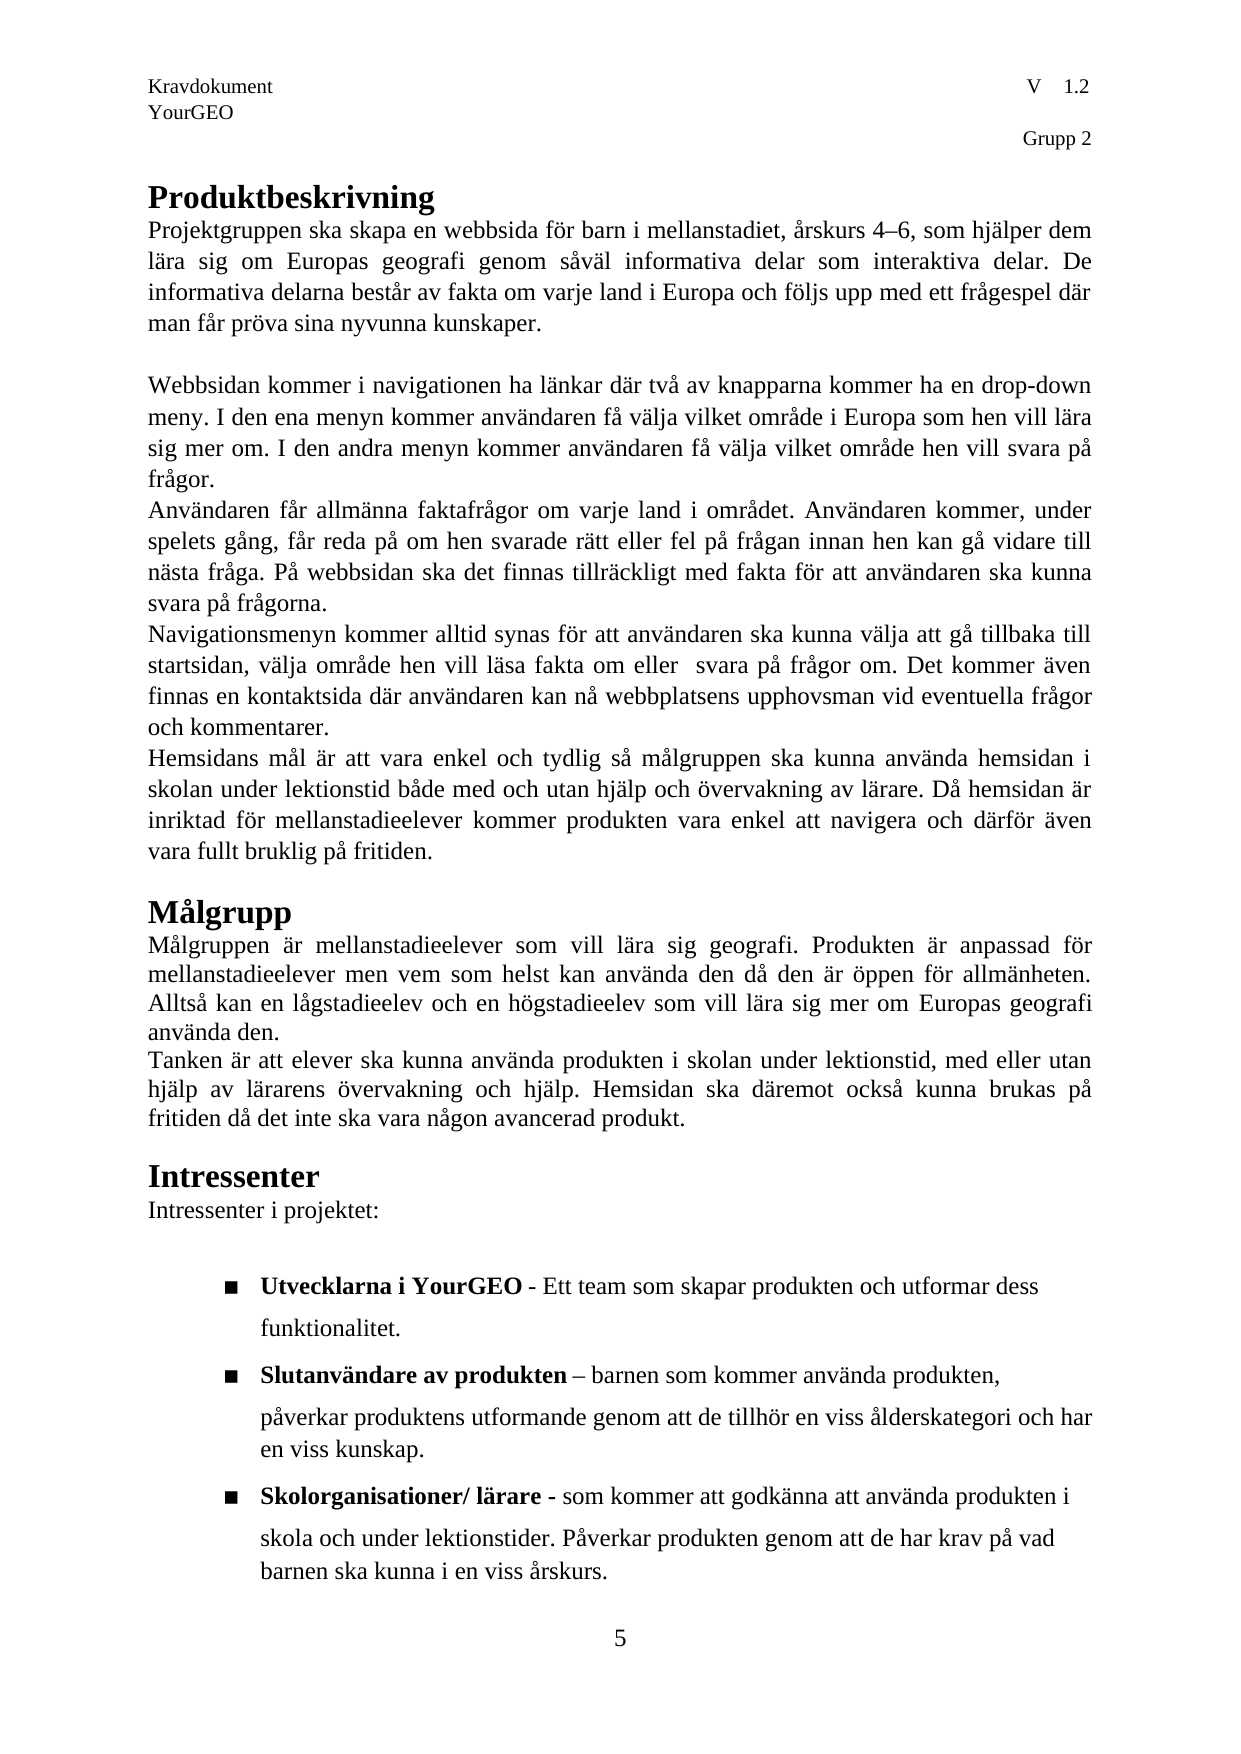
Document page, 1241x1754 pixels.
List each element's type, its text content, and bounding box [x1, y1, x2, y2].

text Tanken är att elever ska kunna använda produkten i skolan under lektionstid, med eller utan hjälp av lärarens övervakning och hjälp. Hemsidan ska däremot också kunna brukas på fritiden då det inte ska vara någon avancerad produkt. [148, 1046, 1093, 1132]
list Skolorganisationer/ lärare - som kommer att godkänna att använda produkten i skola och under lektionstider. Påverkar produkten genom att de har krav på vad barnen ska kunna i en viss årskurs. [223, 1468, 1093, 1585]
text Intressenter i projektet: [148, 1195, 1093, 1224]
text Webbsidan kommer i navigationen ha länkar där två av knapparna kommer ha en drop-down meny. I den ena menyn kommer användaren få välja vilket område i Europa som hen vill lära sig mer om. I den andra menyn kommer användaren få välja vilket område hen vill svara på frågor. Användaren får allmänna faktafrågor om varje land i området. Användaren kommer, under spelets gång, får reda på om hen svarade rätt eller fel på frågan innan hen kan gå vidare till nästa fråga. På webbsidan ska det finnas tillräckligt med fakta för att användaren ska kunna svara på frågorna. [148, 371, 1093, 617]
subtitle Produktbeskrivning [148, 177, 1093, 215]
subtitle Intressenter [148, 1157, 1093, 1195]
text Projektgruppen ska skapa en webbsida för barn i mellanstadiet, årskurs 4–6, som hjälper dem lära sig om Europas geografi genom såväl informativa delar som interaktiva delar. De informativa delarna består av fakta om varje land i Europa och följs upp med ett frågespel där man får pröva sina nyvunna kunskaper. [148, 215, 1093, 337]
subtitle Målgrupp [148, 892, 1093, 931]
text Hemsidans mål är att vara enkel och tydlig så målgruppen ska kunna använda hemsidan i skolan under lektionstid både med och utan hjälp och övervakning av lärare. Då hemsidan är inriktad för mellanstadieelever kommer produkten vara enkel att navigera och därför även vara fullt bruklig på fritiden. [148, 743, 1093, 865]
list Utvecklarna i YourGEO - Ett team som skapar produkten och utformar dess funktionalitet. [223, 1257, 1093, 1342]
list Slutanvändare av produkten – barnen som kommer använda produkten, påverkar produktens utformande genom att de tillhör en viss ålderskategori och har en viss kunskap. [223, 1346, 1093, 1463]
text Navigationsmenyn kommer alltid synas för att användaren ska kunna välja att gå tillbaka till startsidan, välja område hen vill läsa fakta om eller svara på frågor om. Det kommer även finnas en kontaktsida där användaren kan nå webbplatsens upphovsman vid eventuella frågor och kommentarer. [148, 619, 1093, 741]
text Målgruppen är mellanstadieelever som vill lära sig geografi. Produkten är anpassad för mellanstadieelever men vem som helst kan använda den då den är öppen för allmänheten. Alltså kan en lågstadieelev och en högstadieelev som vill lära sig mer om Europas geografi använda den. [148, 931, 1093, 1046]
